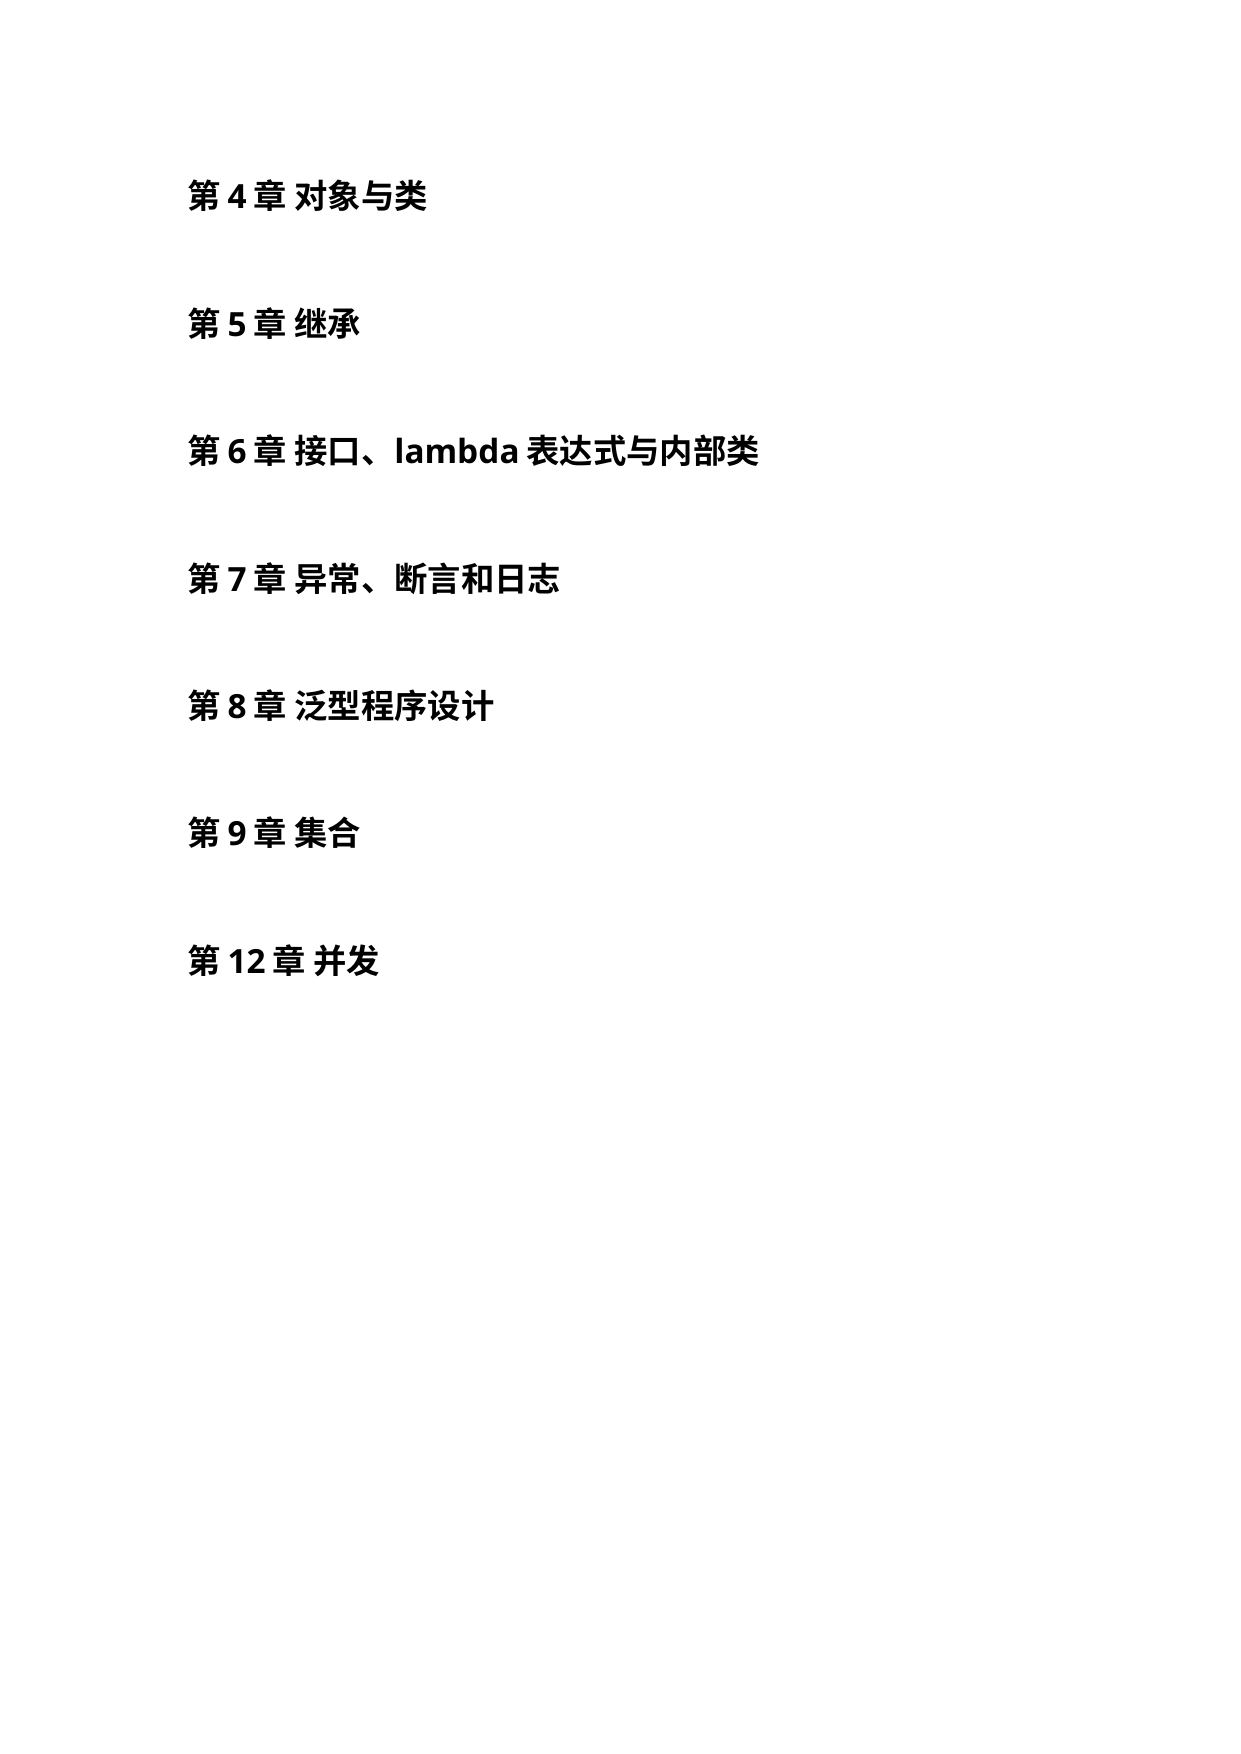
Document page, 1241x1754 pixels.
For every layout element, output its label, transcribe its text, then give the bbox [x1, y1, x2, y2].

subtitle 第5章 继承 [187, 289, 1053, 354]
subtitle 第8章 泛型程序设计 [187, 672, 1053, 737]
subtitle 第7章 异常、断言和日志 [187, 544, 1053, 609]
subtitle 第4章 对象与类 [187, 162, 1053, 227]
subtitle 第6章 接口、lambda表达式与内部类 [187, 417, 1053, 482]
subtitle 第12章 并发 [187, 926, 1053, 991]
subtitle 第9章 集合 [187, 799, 1053, 864]
